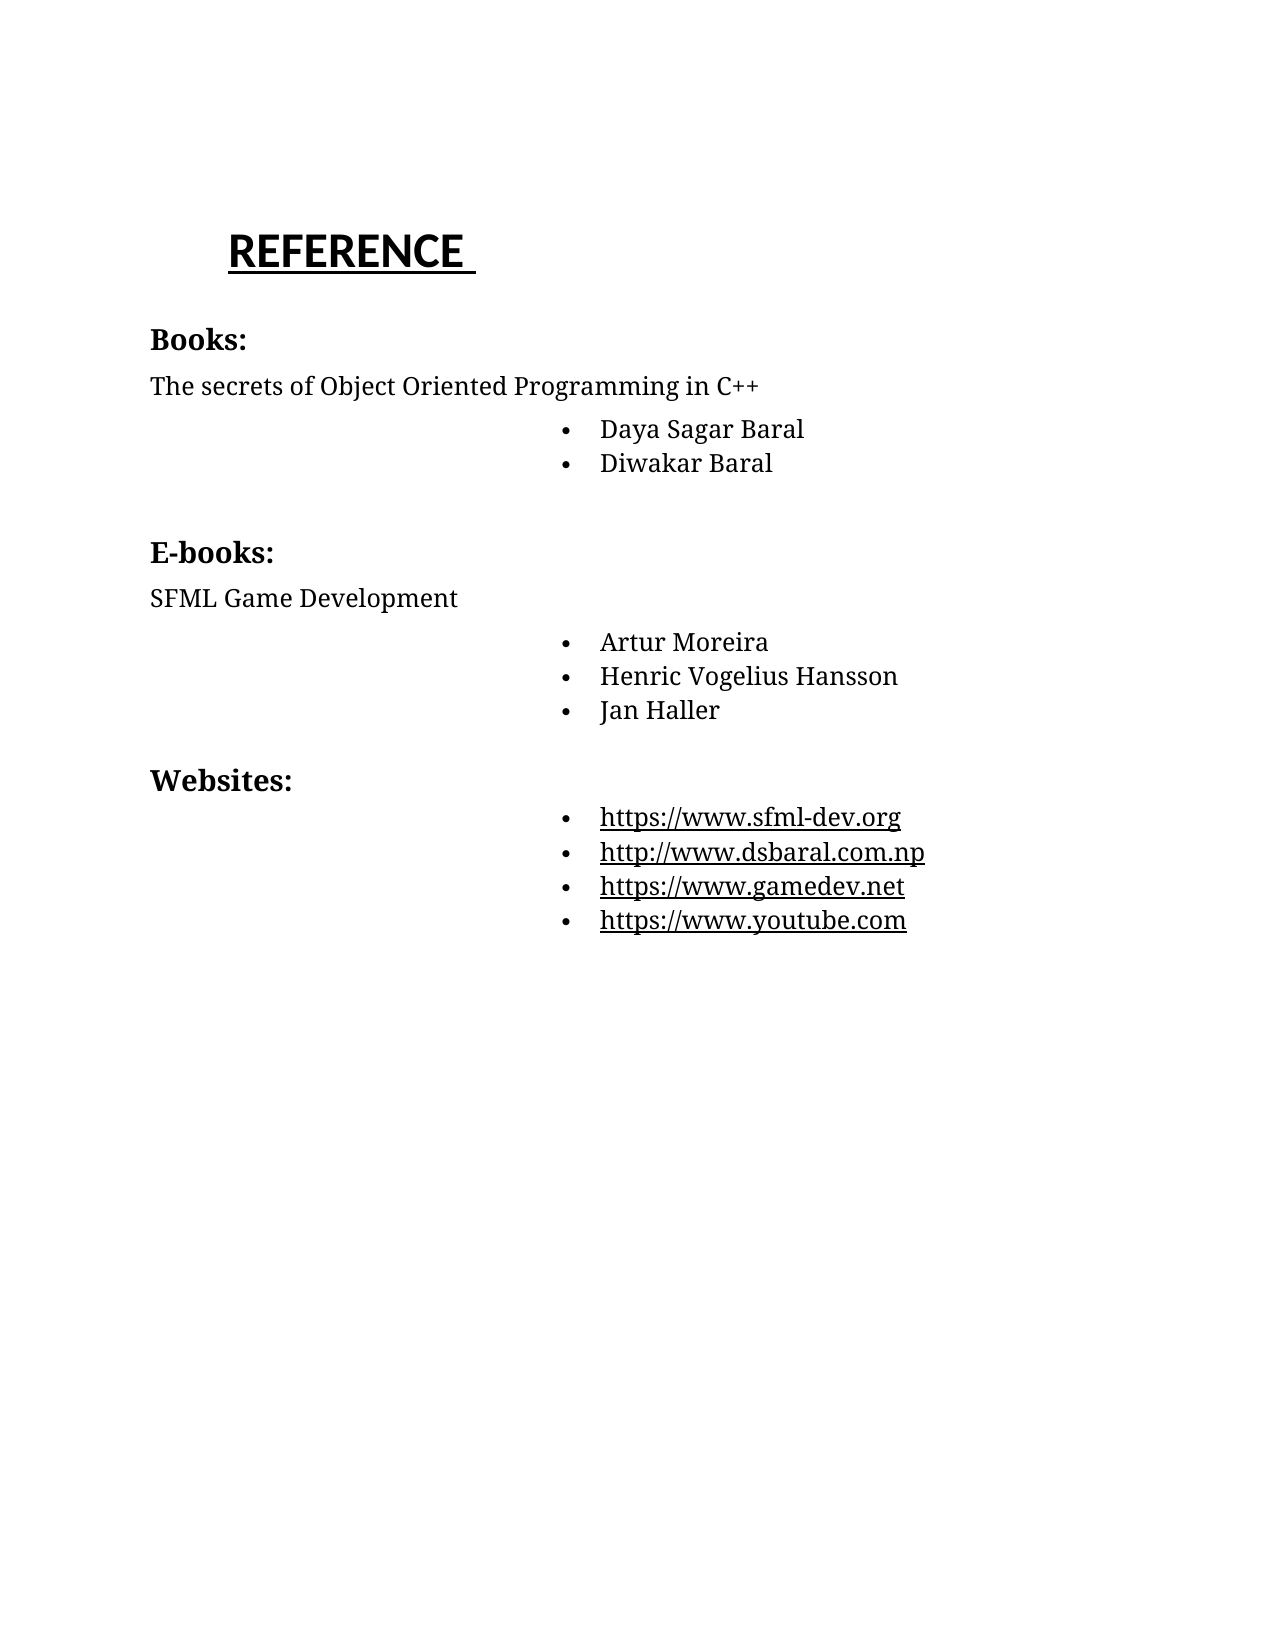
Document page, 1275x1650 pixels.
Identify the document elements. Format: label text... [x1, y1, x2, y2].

list Jan Haller [562, 692, 1125, 726]
list Artur Moreira [562, 624, 1125, 658]
list Diwakar Baral [562, 446, 1125, 480]
list http://www.dsbaral.com.np [562, 834, 1125, 868]
text Books: [150, 319, 1125, 359]
text E-books: [150, 532, 1125, 572]
list https://www.sfml-dev.org [562, 800, 1125, 834]
list Henric Vogelius Hansson [562, 658, 1125, 692]
list REFERENCE [228, 219, 1125, 280]
list Daya Sagar Baral [562, 412, 1125, 446]
list https://www.gamedev.net [562, 868, 1125, 902]
text The secrets of Object Oriented Programming in C++ [150, 368, 1125, 402]
text Websites: [150, 760, 1125, 800]
list https://www.youtube.com [562, 902, 1125, 936]
text SFML Game Development [150, 581, 1125, 615]
